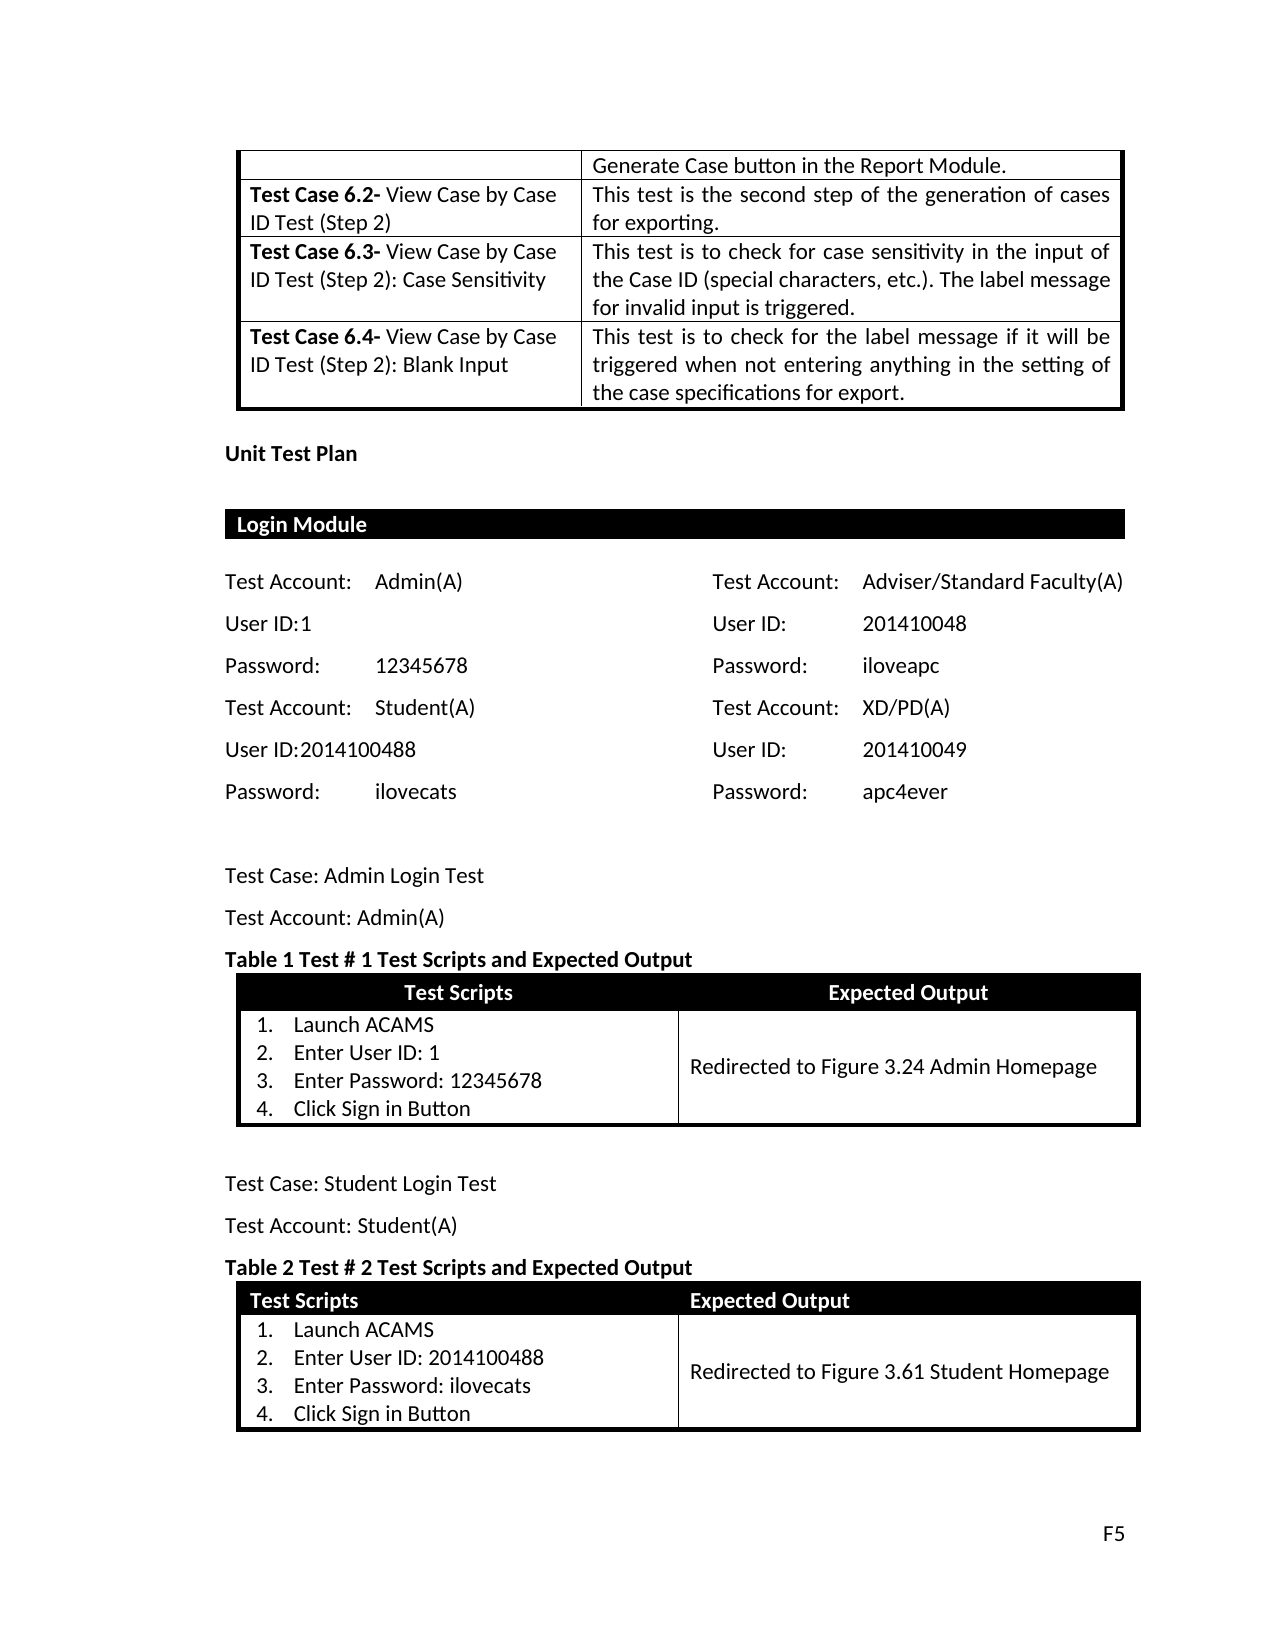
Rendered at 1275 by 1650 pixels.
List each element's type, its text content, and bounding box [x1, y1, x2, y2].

text Password: iloveapc [712, 651, 1125, 679]
text User ID: 1 [225, 609, 637, 637]
table_cell Redirected to Figure 3.24 Admin Homepage [679, 1011, 1136, 1122]
table_header Login Module [226, 510, 1124, 538]
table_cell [241, 151, 581, 179]
table_cell Redirected to Figure 3.61 Student Homepage [679, 1315, 1136, 1427]
text Password: 12345678 [225, 651, 637, 679]
table_cell This test is the second step of the generation of cases for exporting. [582, 180, 1120, 236]
table_cell Test Case 6.3- View Case by Case ID Test (Step 2): Case Sensitivity [241, 237, 581, 321]
text Test Account: XD/PD(A) [712, 693, 1125, 721]
text Password: ilovecats [225, 777, 637, 805]
table_header Expected Output [679, 978, 1136, 1006]
table_cell Launch ACAMS Enter User ID: 2014100488 Enter Password: ilovecats Click Sign in Button [241, 1315, 678, 1427]
text Table 1 Test # 1 Test Scripts and Expected Output [225, 945, 1125, 973]
table_cell This test is to check for the label message if it will be triggered when not entering anything in the setting of the case specifications for export. [582, 322, 1120, 406]
table_header Test Scripts [241, 1286, 678, 1314]
table_cell This test is to check for case sensitivity in the input of the Case ID (special characters, etc.). The label message for invalid input is triggered. [582, 237, 1120, 321]
table_cell Test Case 6.4- View Case by Case ID Test (Step 2): Blank Input [241, 322, 581, 406]
text Test Case: Student Login Test Test Account: Student(A) [225, 1169, 1125, 1239]
text Test Account: Student(A) [225, 693, 637, 721]
table_cell Test Case 6.2- View Case by Case ID Test (Step 2) [241, 180, 581, 236]
text Test Case: Admin Login Test Test Account: Admin(A) [225, 861, 1125, 931]
text Table 2 Test # 2 Test Scripts and Expected Output [225, 1253, 1125, 1281]
text Unit Test Plan [225, 439, 1125, 467]
text User ID: 2014100488 [225, 735, 637, 763]
text User ID: 201410049 [712, 735, 1125, 763]
table_header Expected Output [679, 1286, 1136, 1314]
text User ID: 201410048 [712, 609, 1125, 637]
table_header Test Scripts [241, 978, 678, 1006]
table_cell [582, 151, 1120, 179]
table_cell Launch ACAMS Enter User ID: 1 Enter Password: 12345678 Click Sign in Button [241, 1011, 678, 1122]
text Test Account: Admin(A) [225, 567, 637, 595]
text Password: apc4ever [712, 777, 1125, 805]
text Test Account: Adviser/Standard Faculty(A) [712, 567, 1125, 595]
